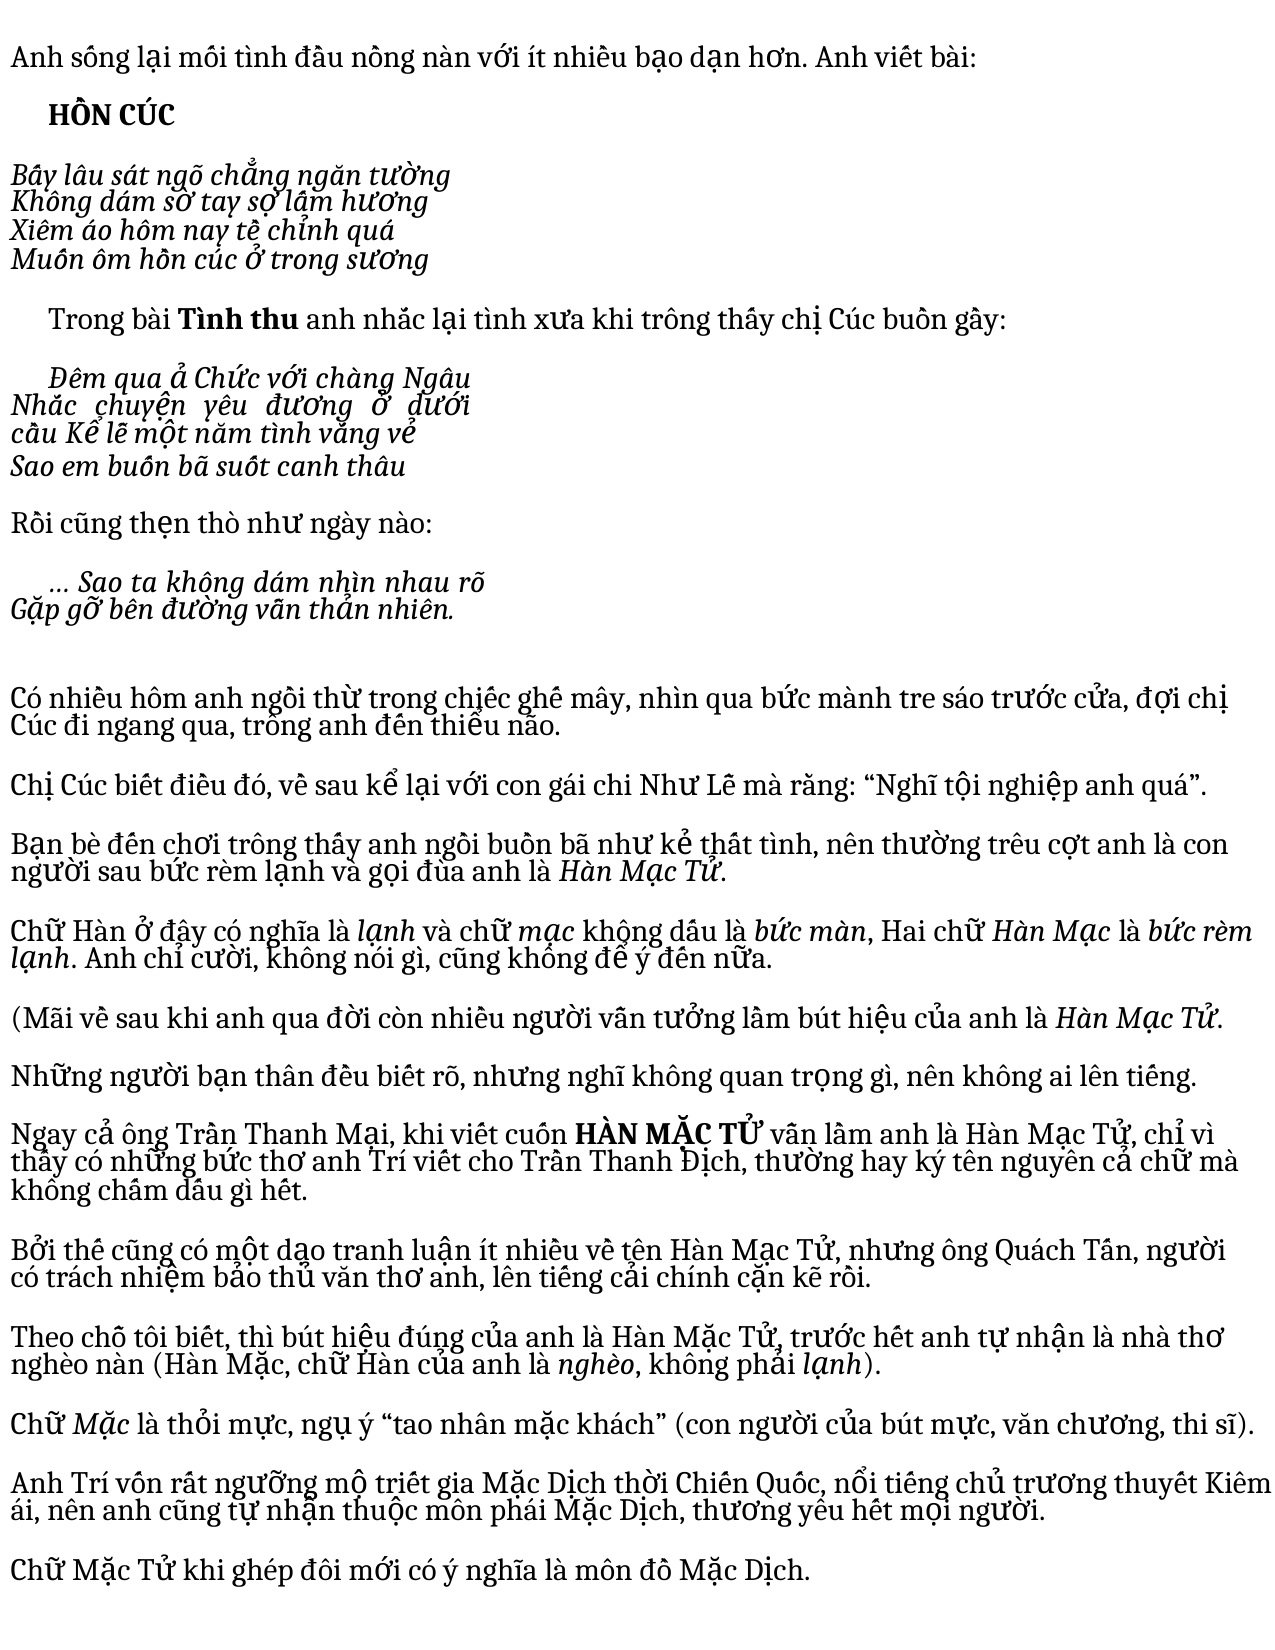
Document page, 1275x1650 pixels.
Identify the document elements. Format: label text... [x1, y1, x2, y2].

text Anh sống lại mối tình đầu nồng nàn với ít nhiều bạo dạn hơn. Anh viết bài: [10, 39, 1275, 75]
text Rồi cũng thẹn thò như ngày nào: [10, 505, 1275, 541]
subtitle HỒN CÚC [48, 98, 1275, 134]
text Trong bài Tình thu anh nhắc lại tình xưa khi trông thấy chị Cúc buồn gầy: [48, 301, 1275, 337]
text Bạn bè đến chơi trông thấy anh ngồi buồn bã như kẻ thất tình, nên thường trêu cợt anh là con người sau bức rèm lạnh và gọi đùa anh là Hàn Mạc Tử. [10, 831, 1253, 889]
text Bởi thế cũng có một dạo tranh luận ít nhiều về tên Hàn Mạc Tử, nhưng ông Quách Tấn, người có trách nhiệm bảo thủ văn thơ anh, lên tiếng cải chính cặn kẽ rồi. [10, 1237, 1251, 1295]
text Theo chỗ tôi biết, thì bút hiệu đúng của anh là Hàn Mặc Tử, trước hết anh tự nhận là nhà thơ nghèo nàn (Hàn Mặc, chữ Hàn của anh là nghèo, không phải lạnh). [10, 1325, 1275, 1382]
text Đêm qua ả Chức với chàng Ngâu Nhắc chuyện yêu đương ở dưới cầu Kể lễ một năm tình vắng vẻ [10, 365, 471, 452]
text Bấy lâu sát ngõ chẳng ngăn tường Không dám sờ tay sợ lấm hương Xiêm áo hôm nay tề chỉnh quá Muốn ôm hồn cúc ở trong sương [10, 162, 460, 277]
text Sao em buốn bã suốt canh thâu [10, 452, 1275, 483]
text Anh Trí vốn rất ngưỡng mộ triết gia Mặc Dịch thời Chiến Quốc, nổi tiếng chủ trương thuyết Kiêm ái, nên anh cũng tự nhận thuộc môn phái Mặc Dịch, thương yêu hết mọi người. [10, 1471, 1275, 1528]
text … Sao ta không dám nhìn nhau rõ Gặp gỡ bên đường vẫn thản nhiên. [10, 570, 486, 627]
text Chữ Mặc là thỏi mực, ngụ ý “tao nhân mặc khách” (con người của bút mực, văn chương, thi sĩ). [10, 1406, 1275, 1442]
text Có nhiều hôm anh ngồi thừ trong chiếc ghế mây, nhìn qua bức mành tre sáo trước cửa, đợi chị Cúc đi ngang qua, trông anh đến thiểu não. [10, 686, 1275, 743]
text (Mãi về sau khi anh qua đời còn nhiều người vẫn tưởng lầm bút hiệu của anh là Hàn Mạc Tử. Những người bạn thân đều biết rõ, nhưng nghĩ không quan trọng gì, nên không ai lên tiếng. [10, 1000, 1234, 1094]
text Ngay cả ông Trần Thanh Mại, khi viết cuốn HÀN MẶC TỬ vẫn lầm anh là Hàn Mạc Tử, chỉ vì thấy có những bức thơ anh Trí viết cho Trần Thanh Địch, thường hay ký tên nguyên cả chữ mà không chấm dấu gì hết. [10, 1122, 1259, 1208]
text Chữ Mặc Tử khi ghép đôi mới có ý nghĩa là môn đồ Mặc Dịch. [10, 1552, 1275, 1588]
text Chữ Hàn ở đây có nghĩa là lạnh và chữ mạc không dấu là bức màn, Hai chữ Hàn Mạc là bức rèm lạnh. Anh chỉ cười, không nói gì, cũng không để ý đến nữa. [10, 919, 1259, 976]
text Chị Cúc biết điều đó, về sau kể lại với con gái chi Như Lễ mà rằng: “Nghĩ tội nghiệp anh quá”. [10, 767, 1275, 803]
